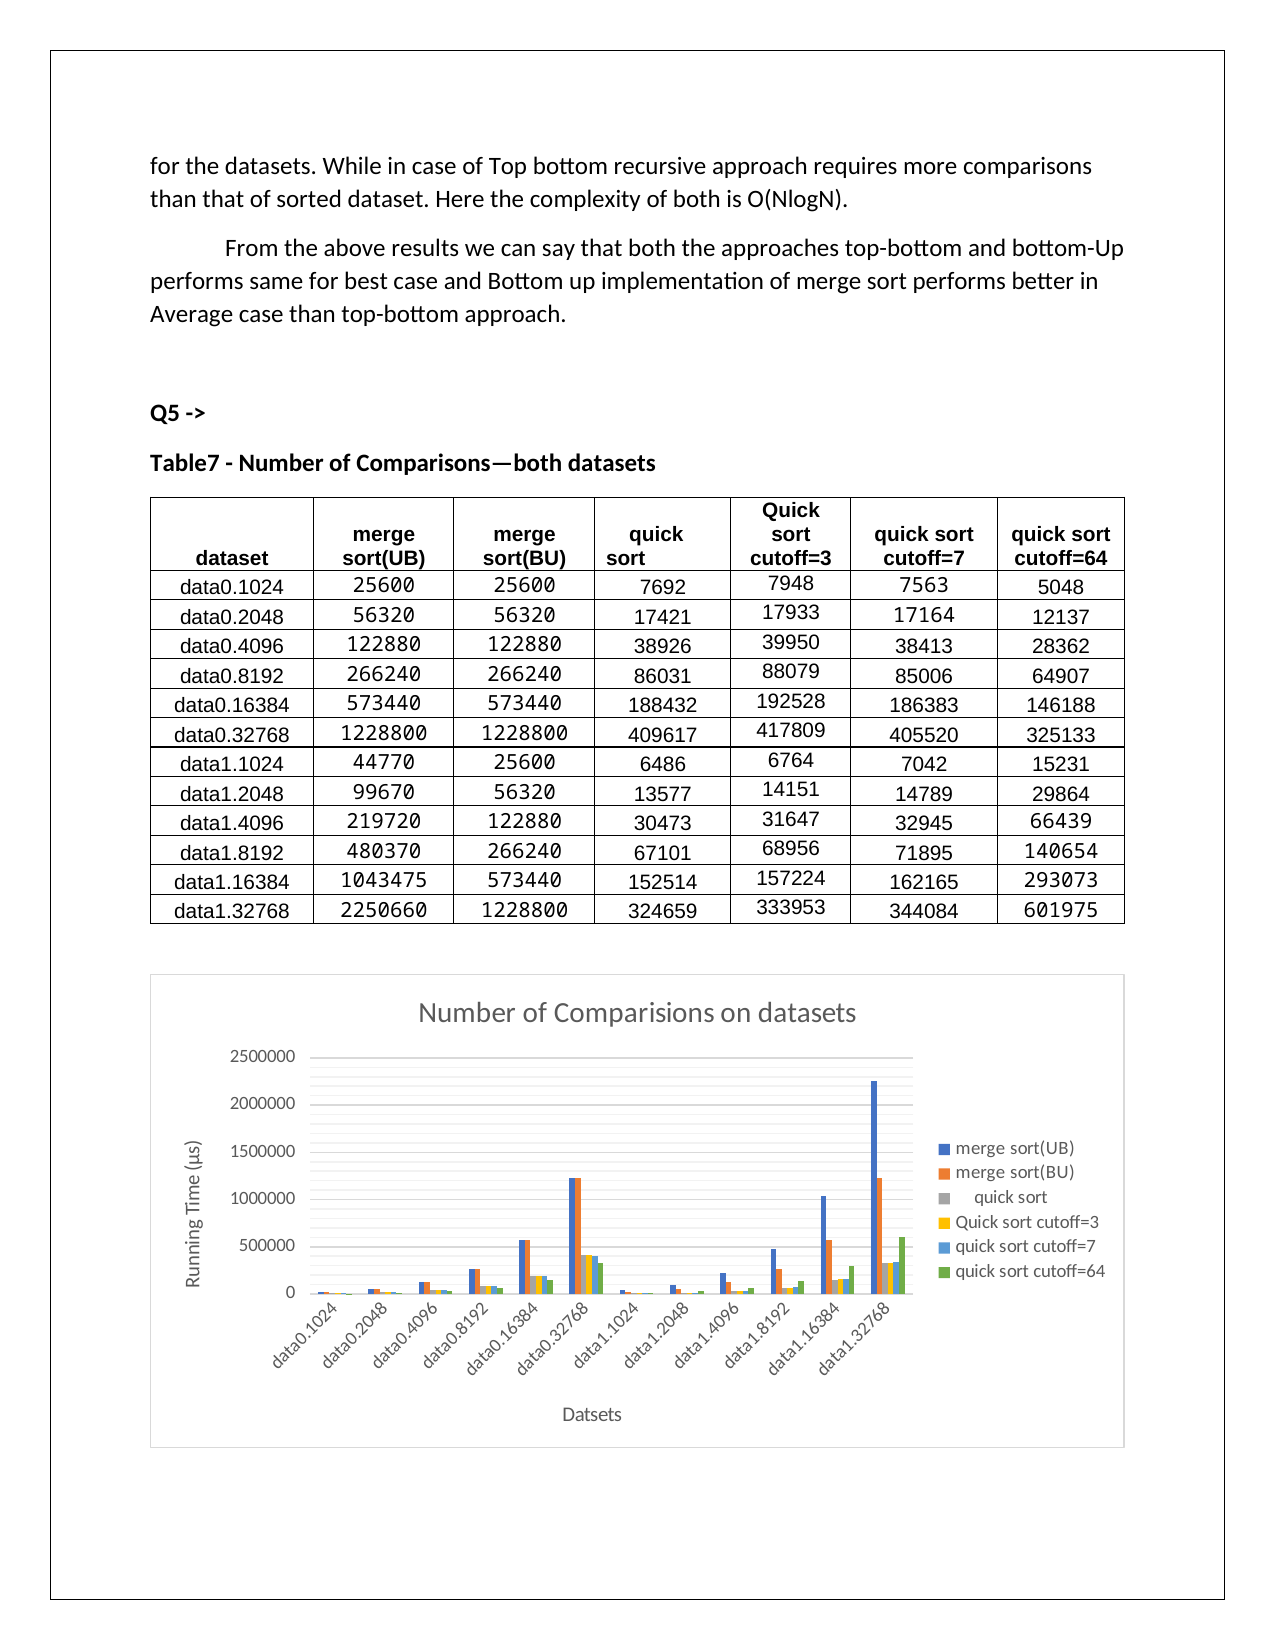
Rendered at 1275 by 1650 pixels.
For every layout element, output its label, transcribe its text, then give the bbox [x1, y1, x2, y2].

table_cell 7563 [851, 571, 997, 599]
table_cell 17933 [731, 600, 850, 628]
table_cell data0.2048 [151, 600, 313, 628]
table_cell 28362 [998, 630, 1124, 658]
table_cell 39950 [731, 630, 850, 658]
table_cell data0.32768 [151, 718, 313, 746]
table_cell 56320 [454, 777, 594, 805]
table_cell 1043475 [314, 865, 453, 894]
table_cell 29864 [998, 777, 1124, 805]
table_cell data1.32768 [151, 895, 313, 923]
table_cell 99670 [314, 777, 453, 805]
table_cell 405520 [851, 718, 997, 746]
table_cell 122880 [454, 630, 594, 658]
table_cell data1.8192 [151, 836, 313, 864]
table_header merge sort(UB) [314, 498, 453, 569]
table_cell 13577 [595, 777, 730, 805]
table_cell 188432 [595, 689, 730, 717]
table_cell 88079 [731, 659, 850, 687]
table_cell 325133 [998, 718, 1124, 746]
table_cell 152514 [595, 865, 730, 894]
table_cell 157224 [731, 865, 850, 894]
table_cell 7692 [595, 571, 730, 599]
table_cell 601975 [998, 895, 1124, 923]
table_cell 71895 [851, 836, 997, 864]
table_cell 146188 [998, 689, 1124, 717]
table_cell 324659 [595, 895, 730, 923]
table_cell 1228800 [454, 895, 594, 923]
table_cell 17421 [595, 600, 730, 628]
table_cell 573440 [454, 689, 594, 717]
table_cell 67101 [595, 836, 730, 864]
table_cell 44770 [314, 748, 453, 776]
table_cell 333953 [731, 895, 850, 923]
table_header merge sort(BU) [454, 498, 594, 569]
table_cell 5048 [998, 571, 1124, 599]
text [150, 150, 1125, 213]
table_cell 573440 [314, 689, 453, 717]
table_cell data1.2048 [151, 777, 313, 805]
table_cell 573440 [454, 865, 594, 894]
table_cell data0.1024 [151, 571, 313, 599]
table_cell 15231 [998, 748, 1124, 776]
table_cell 6764 [731, 748, 850, 776]
table_cell 14789 [851, 777, 997, 805]
table_cell 122880 [314, 630, 453, 658]
table_cell 480370 [314, 836, 453, 864]
table_cell 38413 [851, 630, 997, 658]
table_header quick sort cutoff=7 [851, 498, 997, 569]
table_cell 56320 [314, 600, 453, 628]
table_cell data1.1024 [151, 748, 313, 776]
table_cell 192528 [731, 689, 850, 717]
table_cell 7042 [851, 748, 997, 776]
table_cell 409617 [595, 718, 730, 746]
table_cell 122880 [454, 806, 594, 835]
table_cell 162165 [851, 865, 997, 894]
table_cell data0.8192 [151, 659, 313, 687]
table_cell 417809 [731, 718, 850, 746]
table_cell 85006 [851, 659, 997, 687]
table_cell data0.16384 [151, 689, 313, 717]
table_cell 344084 [851, 895, 997, 923]
table_cell 12137 [998, 600, 1124, 628]
table_cell 2250660 [314, 895, 453, 923]
table_header Quick sort cutoff=3 [731, 498, 850, 569]
table_cell 30473 [595, 806, 730, 835]
table_cell 14151 [731, 777, 850, 805]
table_cell 266240 [314, 659, 453, 687]
table_header quick sort cutoff=64 [998, 498, 1124, 569]
text Q5 -> [150, 397, 1125, 428]
text From the above results we can say that both the approaches top-bottom and bottom-Up performs same for best case and Bottom up implementation of merge sort performs better in Average case than top-bottom approach. [150, 232, 1125, 329]
table_header quick sort [595, 498, 730, 569]
table_cell 186383 [851, 689, 997, 717]
table_cell 17164 [851, 600, 997, 628]
table_cell 25600 [454, 571, 594, 599]
table_cell 266240 [454, 836, 594, 864]
table_cell 86031 [595, 659, 730, 687]
table_cell data1.4096 [151, 806, 313, 835]
table_cell 25600 [454, 748, 594, 776]
table_cell 6486 [595, 748, 730, 776]
table_cell 68956 [731, 836, 850, 864]
table_cell 266240 [454, 659, 594, 687]
table_cell 56320 [454, 600, 594, 628]
table_cell 66439 [998, 806, 1124, 835]
table_cell 219720 [314, 806, 453, 835]
table_cell data1.16384 [151, 865, 313, 894]
table_cell 31647 [731, 806, 850, 835]
table_cell 293073 [998, 865, 1124, 894]
table_cell 25600 [314, 571, 453, 599]
table_cell data0.4096 [151, 630, 313, 658]
table_cell 7948 [731, 571, 850, 599]
table_cell 1228800 [454, 718, 594, 746]
table_cell 140654 [998, 836, 1124, 864]
table_cell 32945 [851, 806, 997, 835]
table_header dataset [151, 498, 313, 569]
text Table7 - Number of Comparisons—both datasets [150, 447, 1125, 478]
table_cell 38926 [595, 630, 730, 658]
table_cell 64907 [998, 659, 1124, 687]
table_cell 1228800 [314, 718, 453, 746]
